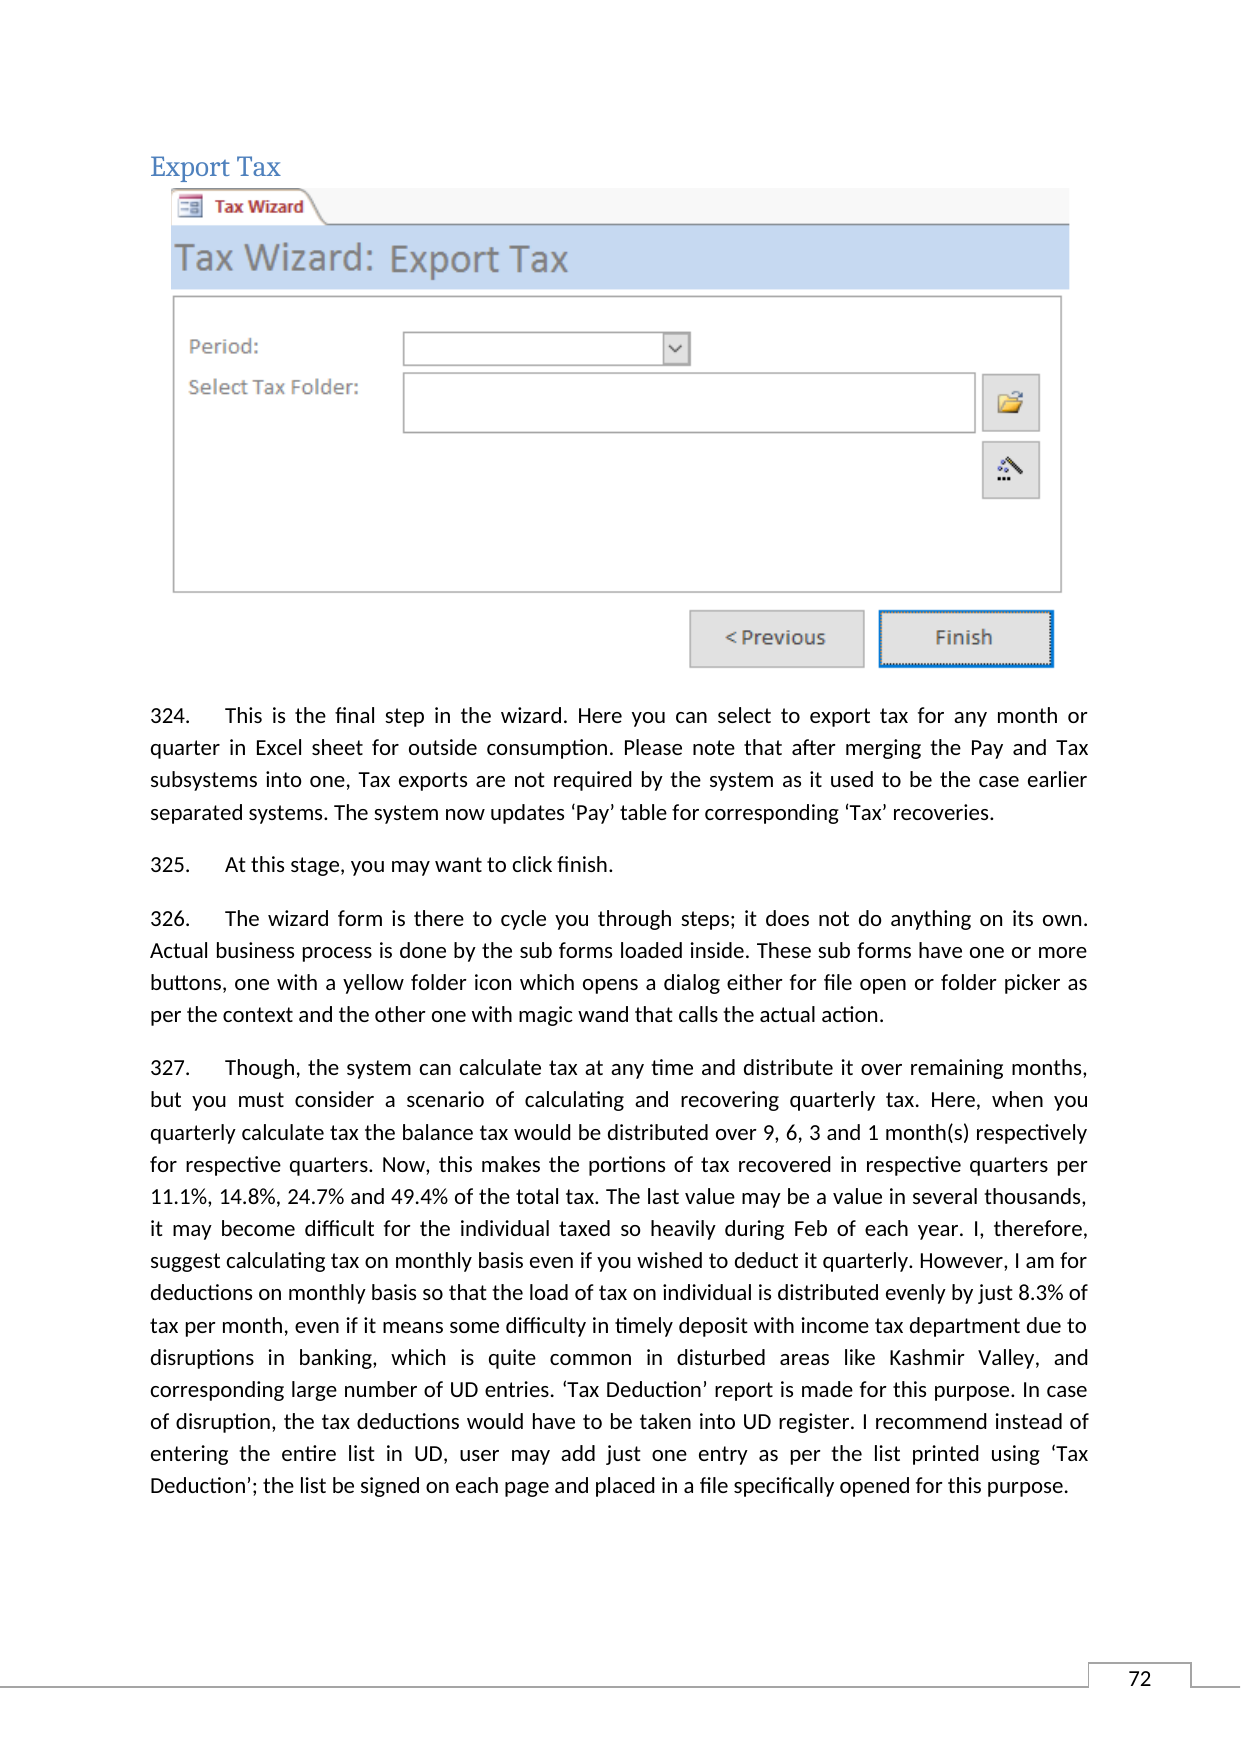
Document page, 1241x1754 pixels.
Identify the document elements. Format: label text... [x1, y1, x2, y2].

list At this stage, you may want to click finish. [150, 851, 1090, 879]
list Though, the system can calculate tax at any time and distribute it over remaining months, but you must consider a scenario of calculating and recovering quarterly tax. Here, when you quarterly calculate tax the balance tax would be distributed over 9, 6, 3 and 1 month(s) respectively for respective quarters. Now, this makes the portions of tax recovered in respective quarters per 11.1%, 14.8%, 24.7% and 49.4% of the total tax. The last value may be a value in several thousands, it may become difficult for the individual taxed so heavily during Feb of each year. I, therefore, suggest calculating tax on monthly basis even if you wished to deduct it quarterly. However, I am for deductions on monthly basis so that the load of tax on individual is distributed evenly by just 8.3% of tax per month, even if it means some difficulty in timely deposit with income tax department due to disruptions in banking, which is quite common in disturbed areas like Kashmir Valley, and corresponding large number of UD entries. ‘Tax Deduction’ report is made for this purpose. In case of disruption, the tax deductions would have to be taken into UD register. I recommend instead of entering the entire list in UD, user may add just one entry as per the list printed using ‘Tax Deduction’; the list be signed on each page and placed in a file specifically opened for this purpose. [150, 1053, 1090, 1500]
picture [171, 188, 1070, 676]
list This is the final step in the wizard. Here you can select to export tax for any month or quarter in Excel sheet for outside consumption. Please note that after merging the Pay and Tax subsystems into one, Tax exports are not required by the system as it used to be the case earlier separated systems. The system now updates ‘Pay’ table for corresponding ‘Tax’ recoveries. [150, 701, 1090, 826]
list The wizard form is there to cycle you through steps; it does not do anything on its own. Actual business process is done by the sub forms loaded inside. These sub forms have one or more buttons, one with a yellow folder icon which opens a dialog either for file open or folder picker as per the context and the other one with magic wand that calls the actual action. [150, 904, 1090, 1028]
subtitle Export Tax [150, 150, 1090, 183]
